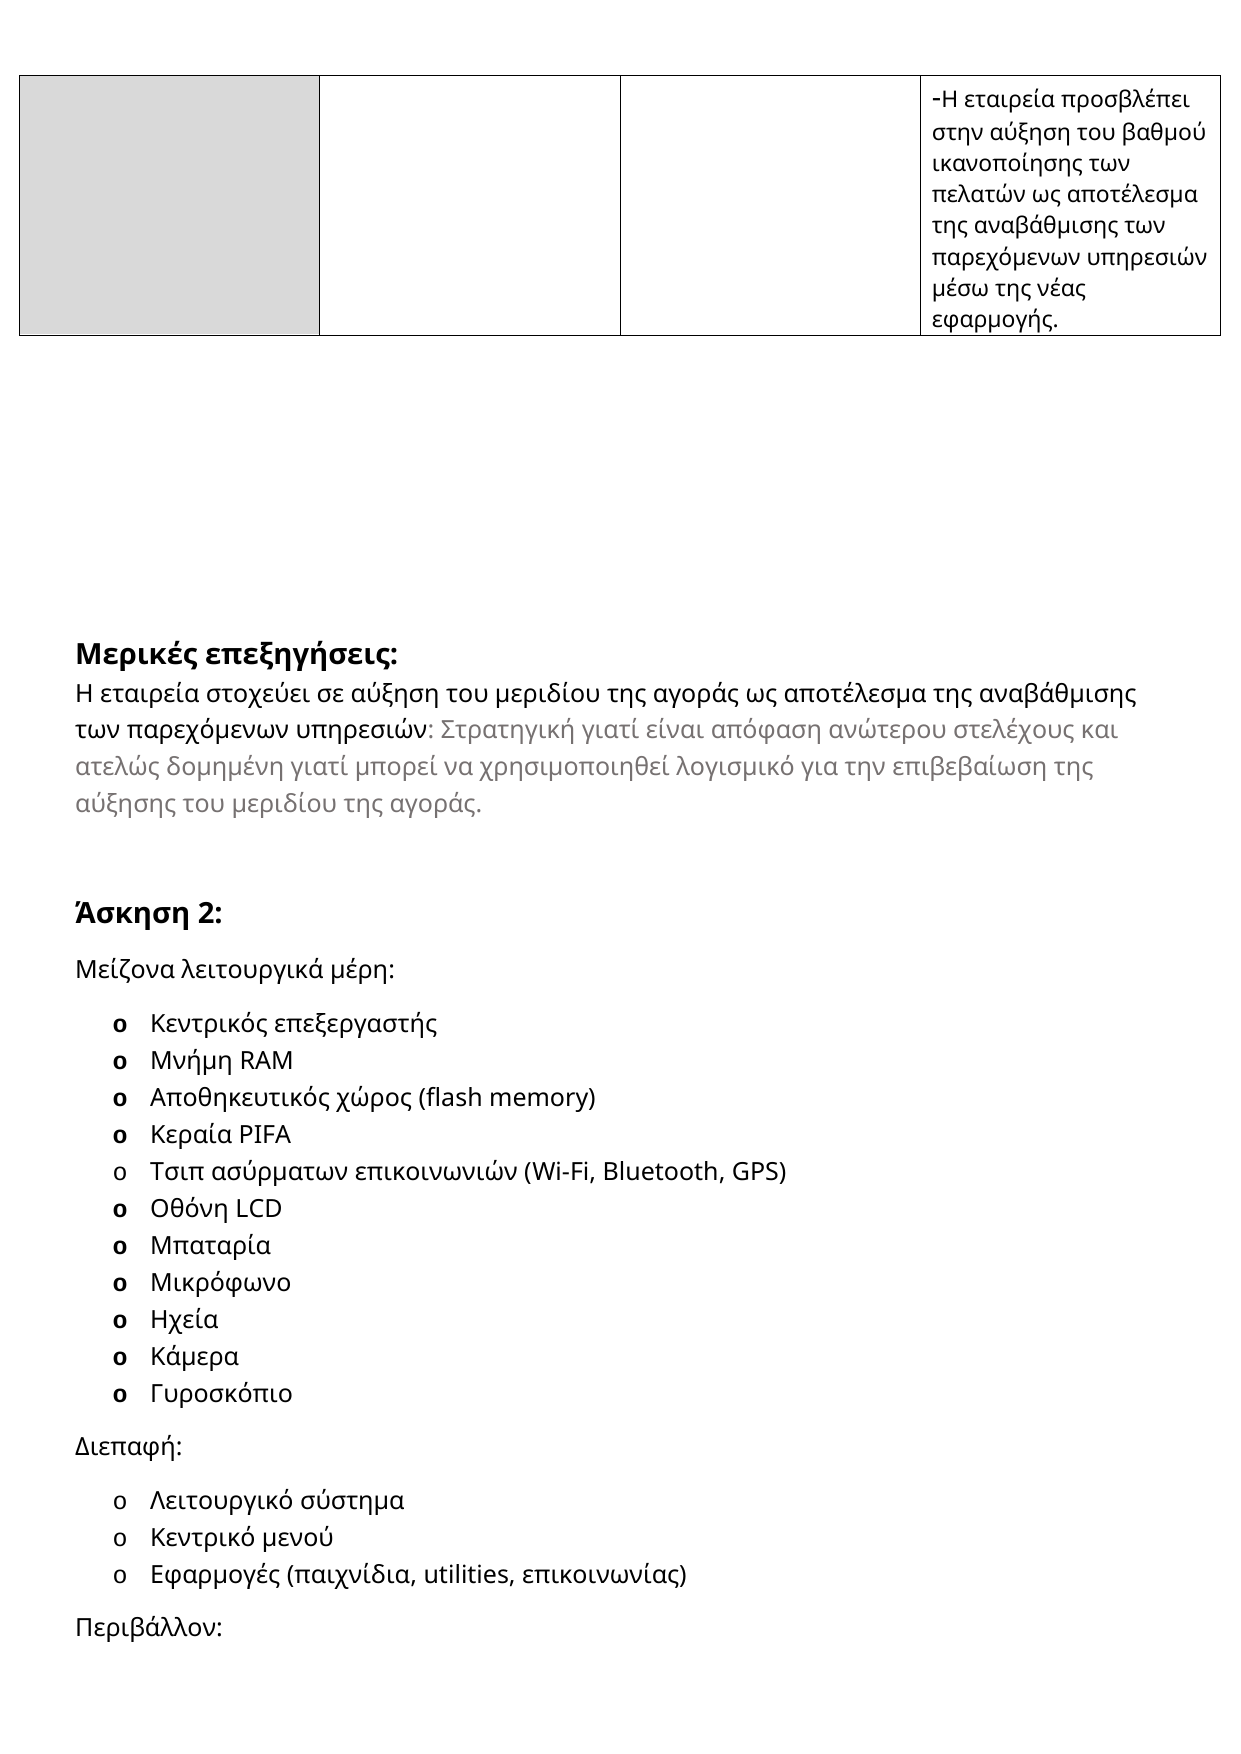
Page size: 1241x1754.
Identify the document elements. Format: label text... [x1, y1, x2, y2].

list Μπαταρία [112, 1227, 1165, 1262]
list Κεντρικός επεξεργαστής [112, 1005, 1165, 1040]
list Γυροσκόπιο [112, 1375, 1165, 1409]
list Τσιπ ασύρματων επικοινωνιών (Wi-Fi, Bluetooth, GPS) [112, 1153, 1165, 1188]
text Περιβάλλον: [75, 1610, 1165, 1644]
list Κεντρικό μενού [112, 1519, 1165, 1553]
list Εφαρμογές (παιχνίδια, utilities, επικοινωνίας) [112, 1556, 1165, 1591]
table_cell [921, 76, 1220, 334]
list Κάμερα [112, 1338, 1165, 1372]
list Μνήμη RAM [112, 1042, 1165, 1077]
table_cell [621, 76, 920, 334]
list Κεραία PIFA [112, 1116, 1165, 1151]
list Λειτουργικό σύστημα [112, 1482, 1165, 1517]
text Διεπαφή: [75, 1429, 1165, 1463]
table_cell αδόμητες [20, 76, 319, 334]
text Μείζονα λειτουργικά μέρη: [75, 952, 1165, 986]
text Μερικές επεξηγήσεις: Η εταιρεία στοχεύει σε αύξηση του μεριδίου της αγοράς ως αποτέλεσμα της αναβάθμισης των παρεχόμενων υπηρεσιών: Στρατηγική γιατί είναι απόφαση ανώτερου στελέχους και ατελώς δομημένη γιατί μπορεί να χρησιμοποιηθεί λογισμικό για την επιβεβαίωση της αύξησης του μεριδίου της αγοράς. [75, 633, 1165, 820]
list Ηχεία [112, 1301, 1165, 1336]
list Οθόνη LCD [112, 1190, 1165, 1224]
list Μικρόφωνο [112, 1264, 1165, 1298]
text Άσκηση 2: [75, 892, 1165, 932]
list Αποθηκευτικός χώρος (flash memory) [112, 1079, 1165, 1114]
table_cell [320, 76, 620, 334]
